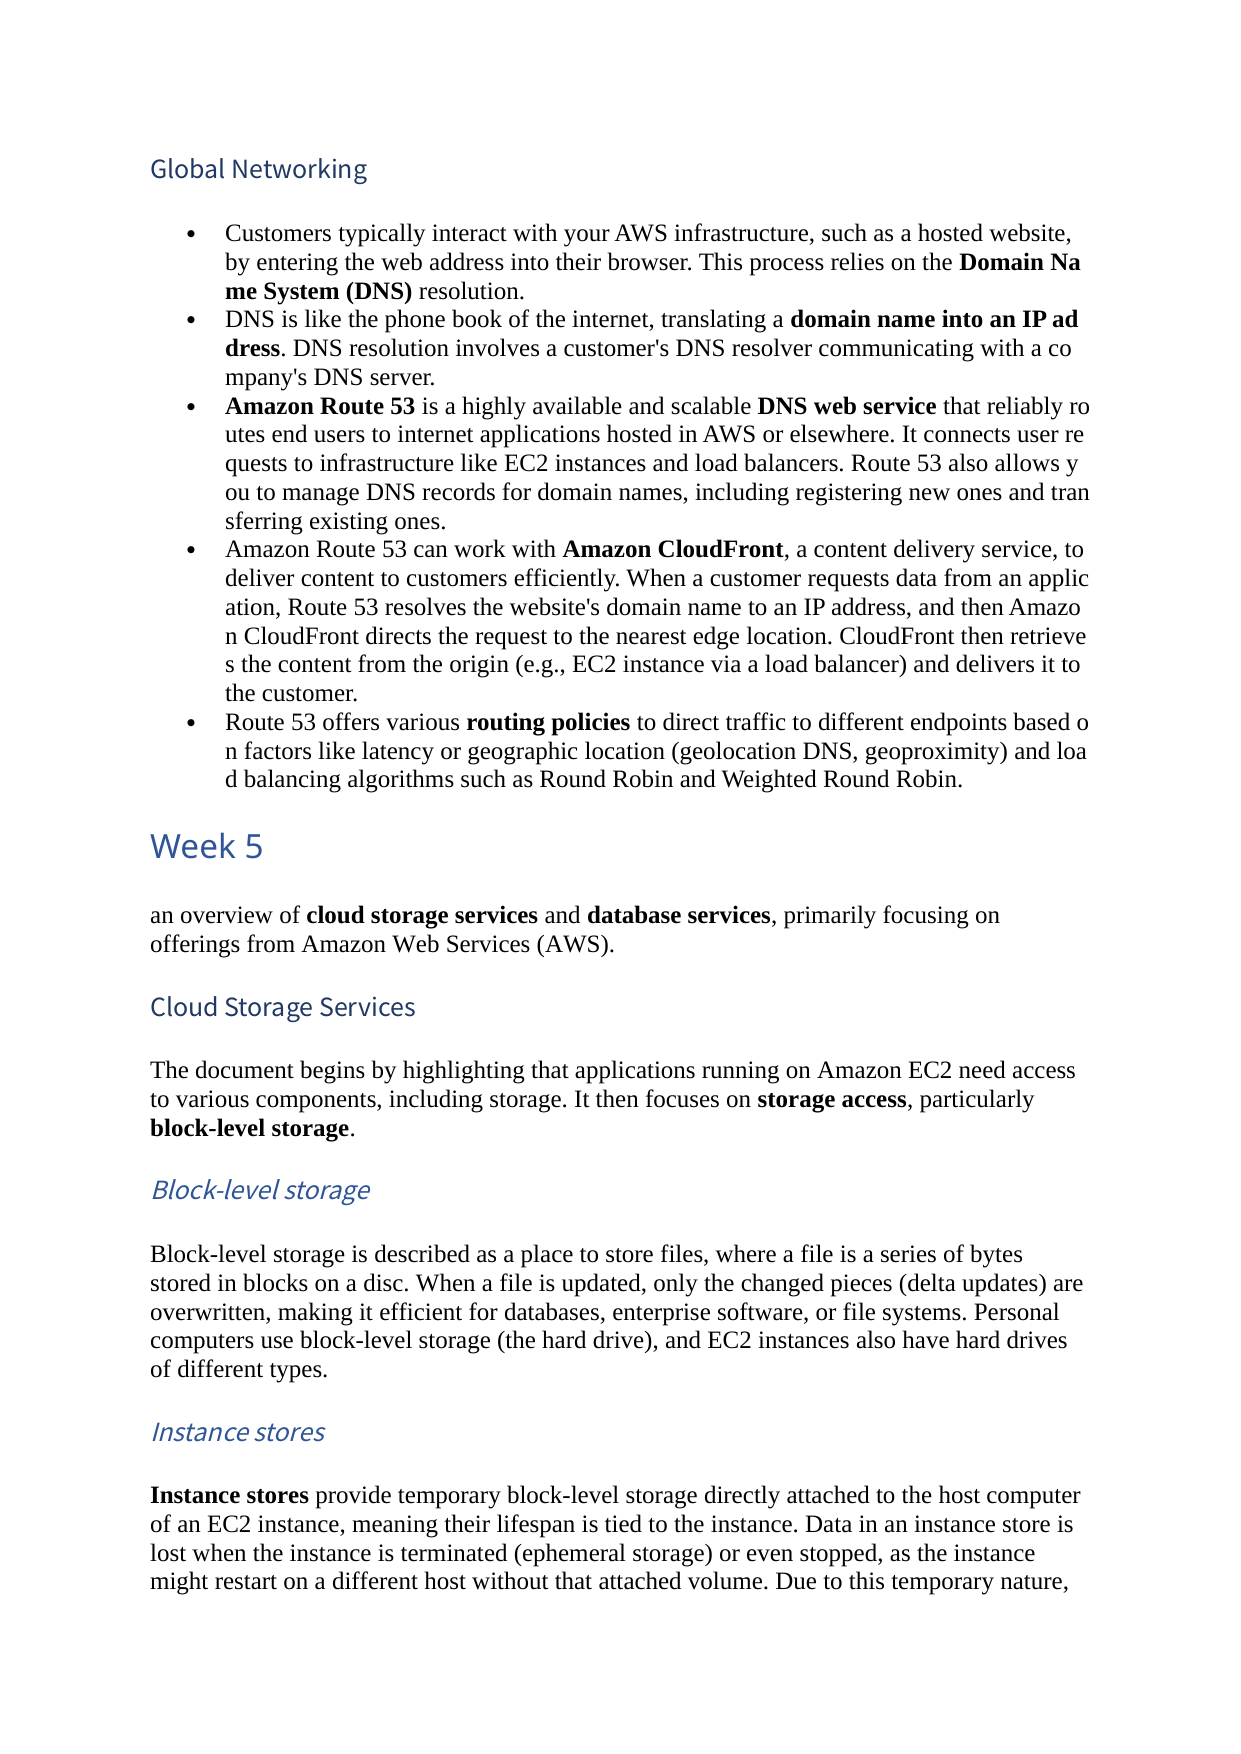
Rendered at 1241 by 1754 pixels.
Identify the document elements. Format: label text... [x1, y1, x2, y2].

list Customers typically interact with your AWS infrastructure, such as a hosted website, by entering the web address into their browser. This process relies on the Domain Name System (DNS) resolution. [187, 218, 1090, 304]
list DNS is like the phone book of the internet, translating a domain name into an IP address. DNS resolution involves a customer's DNS resolver communicating with a company's DNS server. [187, 304, 1090, 391]
text Block-level storage is described as a place to store files, where a file is a series of bytes stored in blocks on a disc. When a file is updated, only the changed pieces (delta updates) are overwritten, making it efficient for databases, enterprise software, or file systems. Personal computers use block-level storage (the hard drive), and EC2 instances also have hard drives of different types. [150, 1239, 1090, 1383]
text The document begins by highlighting that applications running on Amazon EC2 need access to various components, including storage. It then focuses on storage access, particularly block-level storage. [150, 1055, 1090, 1142]
subtitle Instance stores [150, 1412, 1090, 1448]
list Amazon Route 53 is a highly available and scalable DNS web service that reliably routes end users to internet applications hosted in AWS or elsewhere. It connects user requests to infrastructure like EC2 instances and load balancers. Route 53 also allows you to manage DNS records for domain names, including registering new ones and transferring existing ones. [187, 391, 1090, 534]
list Route 53 offers various routing policies to direct traffic to different endpoints based on factors like latency or geographic location (geolocation DNS, geoproximity) and load balancing algorithms such as Round Robin and Weighted Round Robin. [187, 707, 1090, 793]
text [150, 1480, 1090, 1595]
list Amazon Route 53 can work with Amazon CloudFront, a content delivery service, to deliver content to customers efficiently. When a customer requests data from an application, Route 53 resolves the website's domain name to an IP address, and then Amazon CloudFront directs the request to the nearest edge location. CloudFront then retrieves the content from the origin (e.g., EC2 instance via a load balancer) and delivers it to the customer. [187, 534, 1090, 707]
subtitle Global Networking [150, 150, 1090, 186]
text an overview of cloud storage services and database services, primarily focusing on offerings from Amazon Web Services (AWS). [150, 901, 1090, 958]
subtitle Cloud Storage Services [150, 987, 1090, 1023]
subtitle Week 5 [150, 822, 1090, 868]
subtitle Block-level storage [150, 1171, 1090, 1207]
